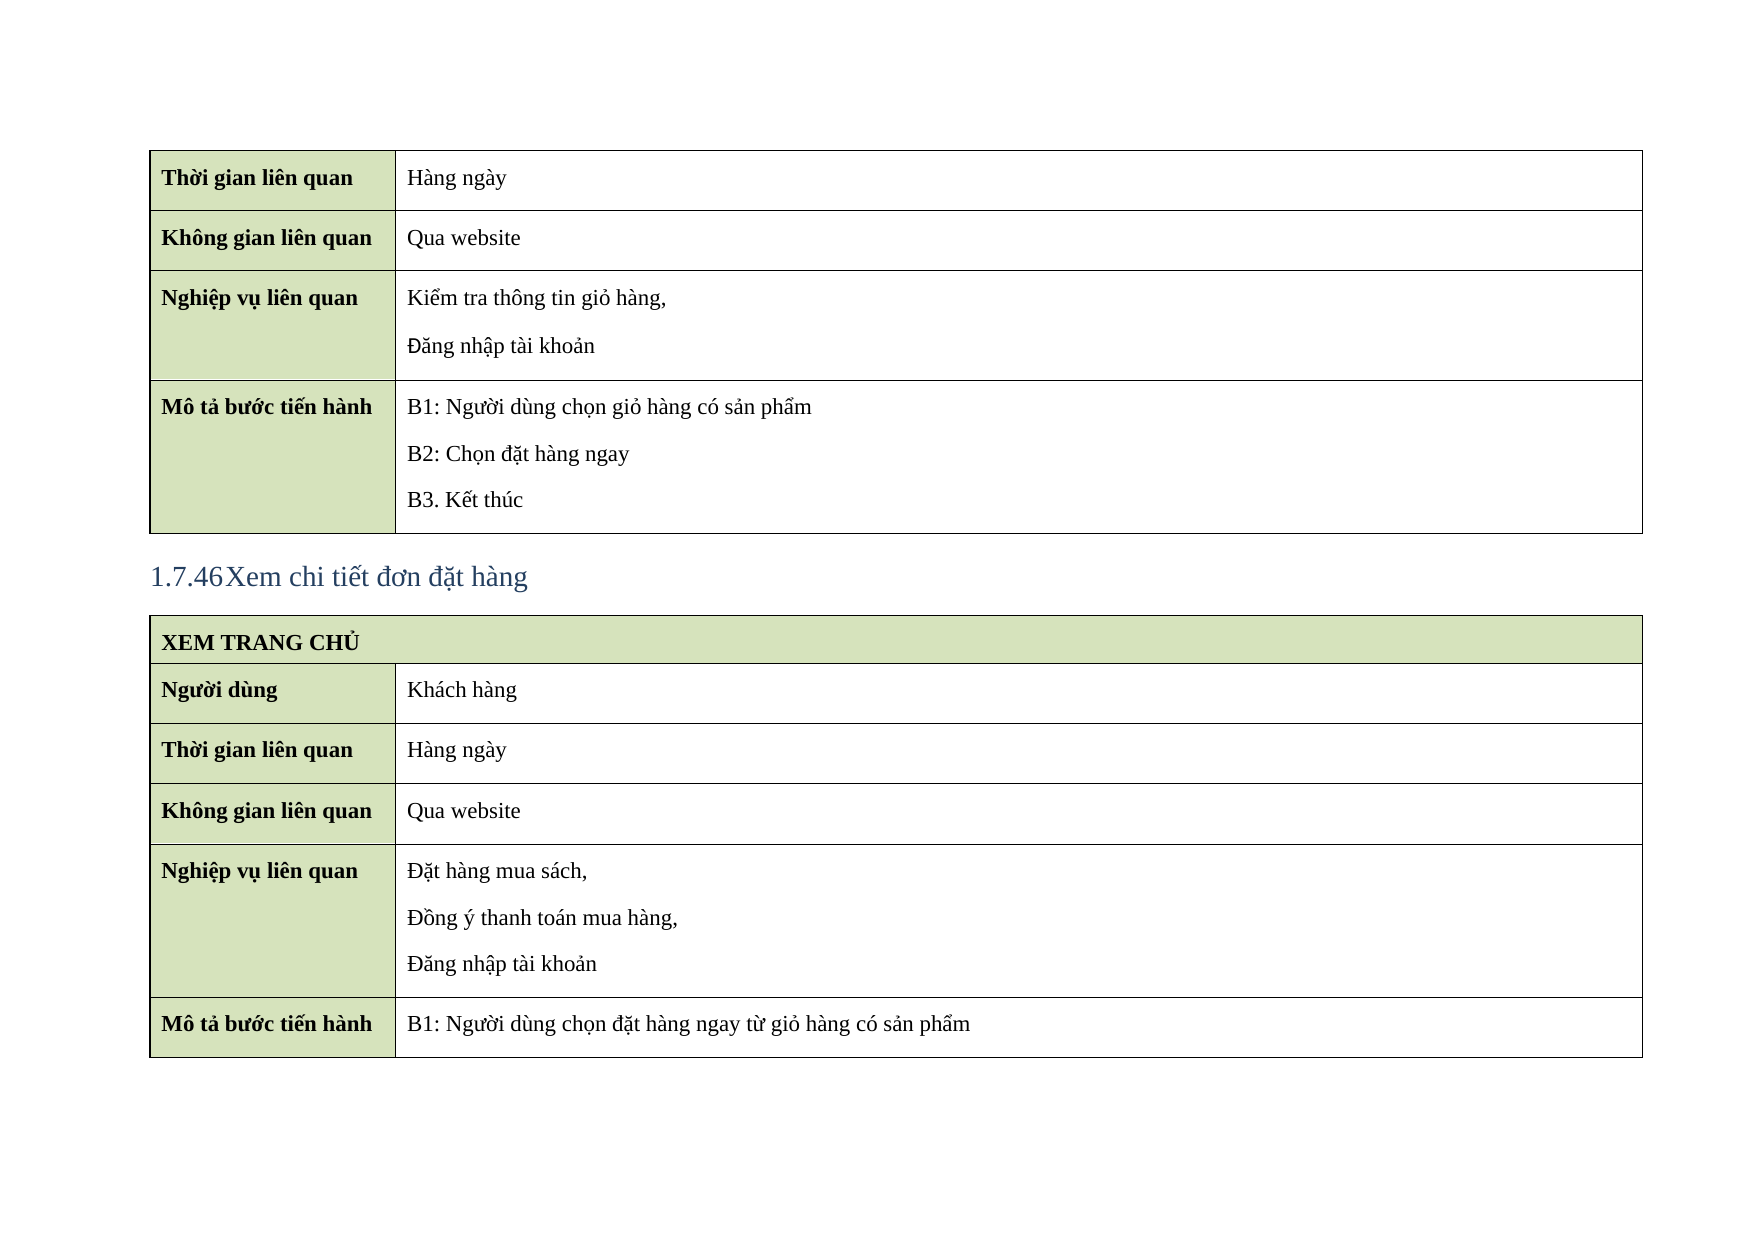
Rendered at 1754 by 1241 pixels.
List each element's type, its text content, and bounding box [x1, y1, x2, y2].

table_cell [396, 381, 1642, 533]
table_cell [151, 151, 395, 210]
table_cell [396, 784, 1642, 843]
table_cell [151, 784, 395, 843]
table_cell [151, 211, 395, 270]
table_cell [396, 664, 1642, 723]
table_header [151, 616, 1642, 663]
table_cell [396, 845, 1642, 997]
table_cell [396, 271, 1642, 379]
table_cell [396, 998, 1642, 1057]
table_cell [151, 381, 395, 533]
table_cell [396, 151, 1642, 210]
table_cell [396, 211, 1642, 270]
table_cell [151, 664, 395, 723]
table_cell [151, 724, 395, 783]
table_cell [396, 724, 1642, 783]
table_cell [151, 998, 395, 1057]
subtitle Xem chi tiết đơn đặt hàng [150, 559, 1604, 593]
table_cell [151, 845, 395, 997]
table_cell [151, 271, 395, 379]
